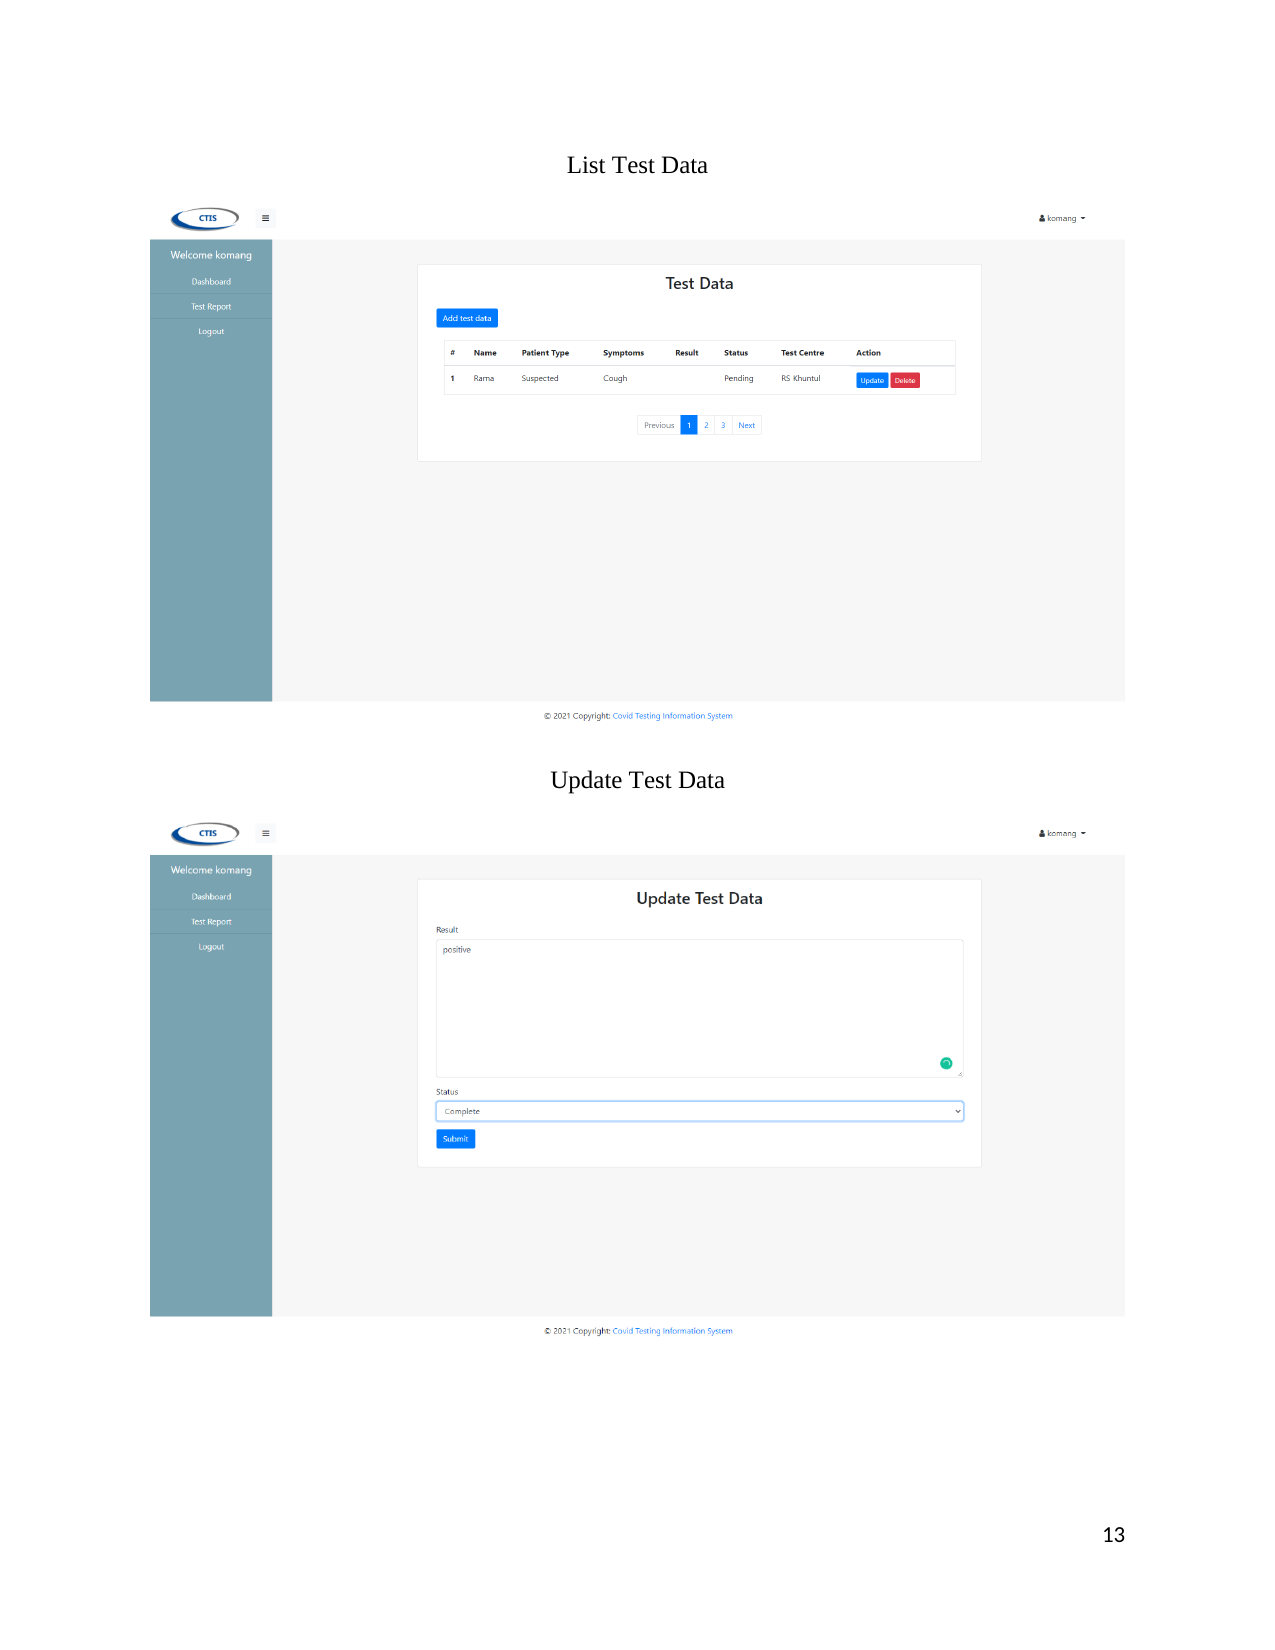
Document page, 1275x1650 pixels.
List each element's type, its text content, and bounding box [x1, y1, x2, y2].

picture [150, 812, 1125, 1362]
text List Test Data [150, 150, 1125, 179]
text Update Test Data [150, 765, 1125, 794]
picture [150, 197, 1125, 747]
